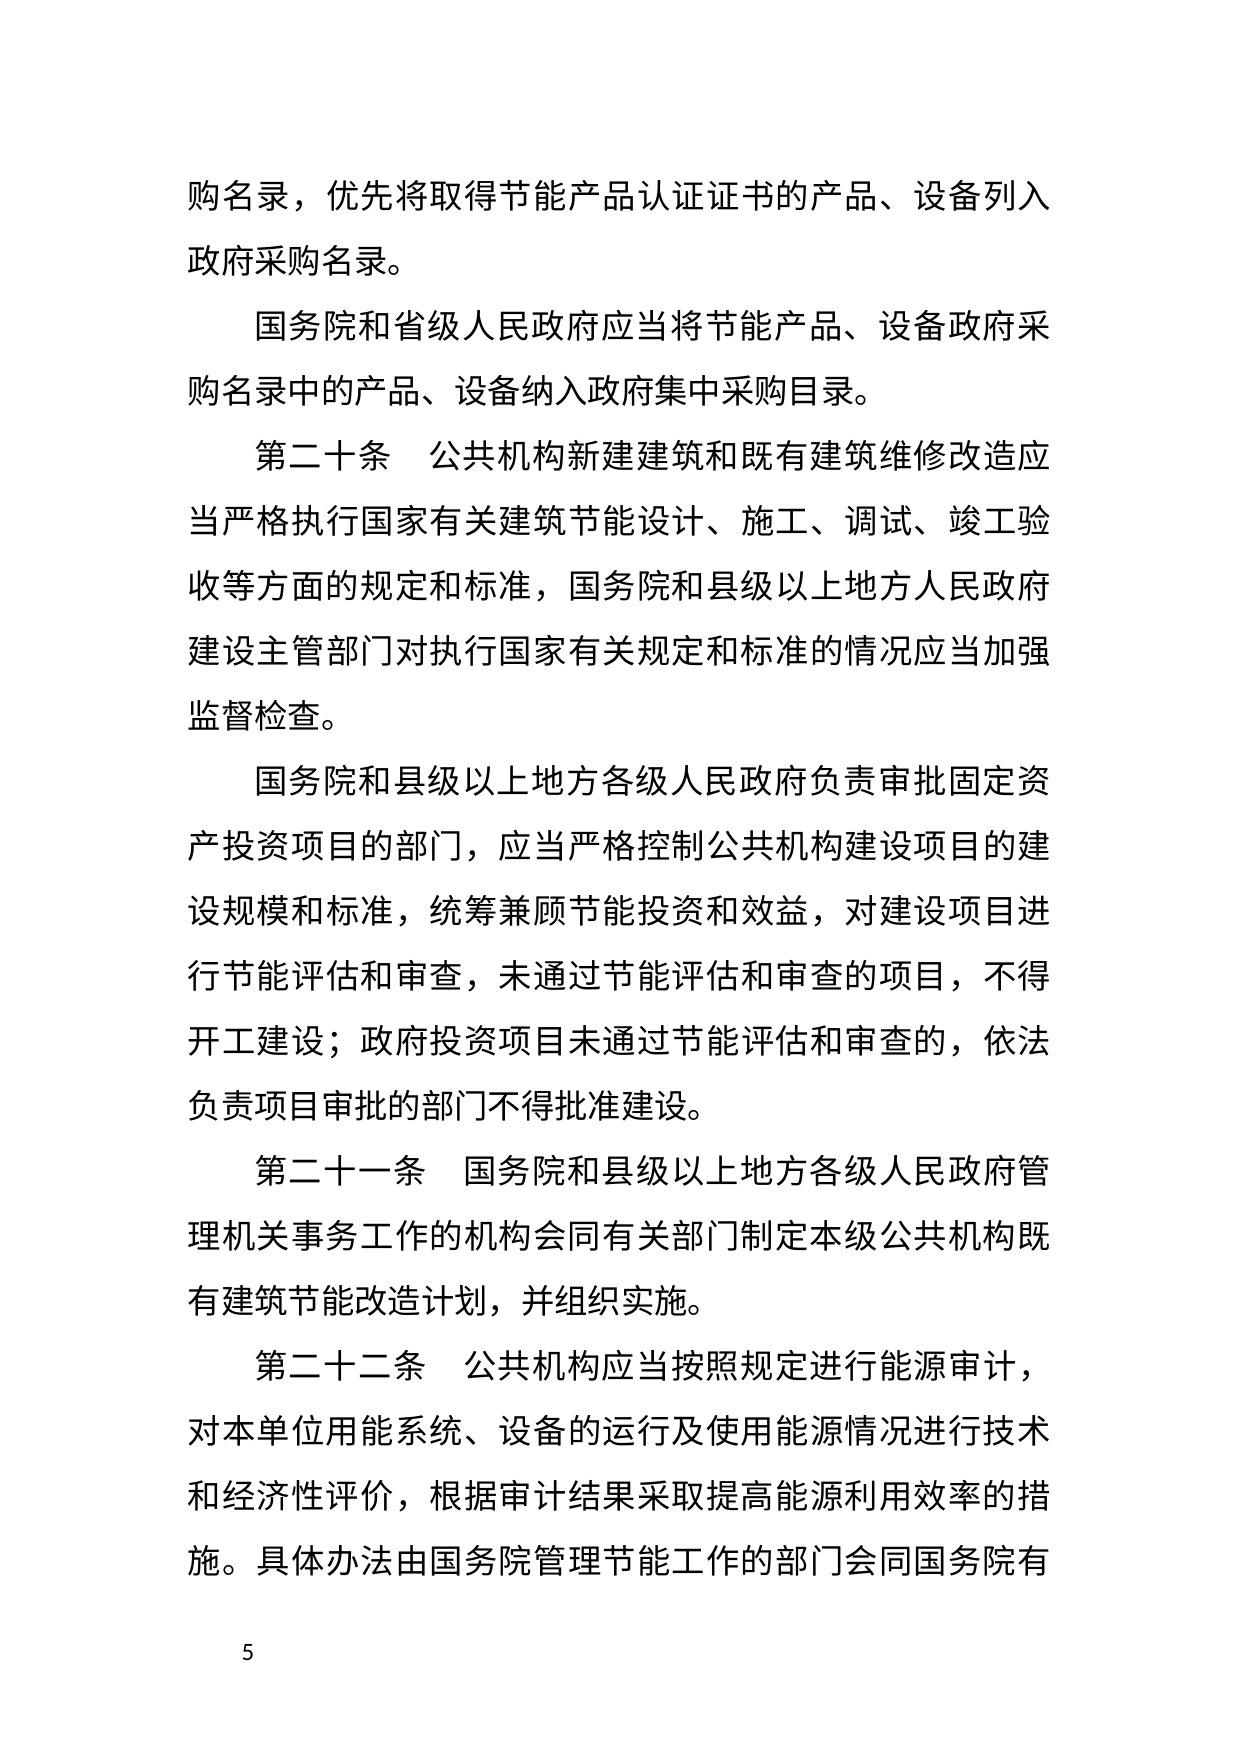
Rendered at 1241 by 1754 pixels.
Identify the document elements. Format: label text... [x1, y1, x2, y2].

text 第二十条 公共机构新建建筑和既有建筑维修改造应当严格执行国家有关建筑节能设计、施工、调试、竣工验收等方面的规定和标准，国务院和县级以上地方人民政府建设主管部门对执行国家有关规定和标准的情况应当加强监督检查。 [187, 422, 1053, 747]
text 国务院和省级人民政府应当将节能产品、设备政府采购名录中的产品、设备纳入政府集中采购目录。 [187, 292, 1053, 422]
text 国务院和县级以上地方各级人民政府负责审批固定资产投资项目的部门，应当严格控制公共机构建设项目的建设规模和标准，统筹兼顾节能投资和效益，对建设项目进行节能评估和审查，未通过节能评估和审查的项目，不得开工建设；政府投资项目未通过节能评估和审查的，依法负责项目审批的部门不得批准建设。 [187, 747, 1053, 1137]
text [187, 162, 1053, 292]
text 第二十一条 国务院和县级以上地方各级人民政府管理机关事务工作的机构会同有关部门制定本级公共机构既有建筑节能改造计划，并组织实施。 [187, 1137, 1053, 1332]
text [187, 1332, 1053, 1592]
